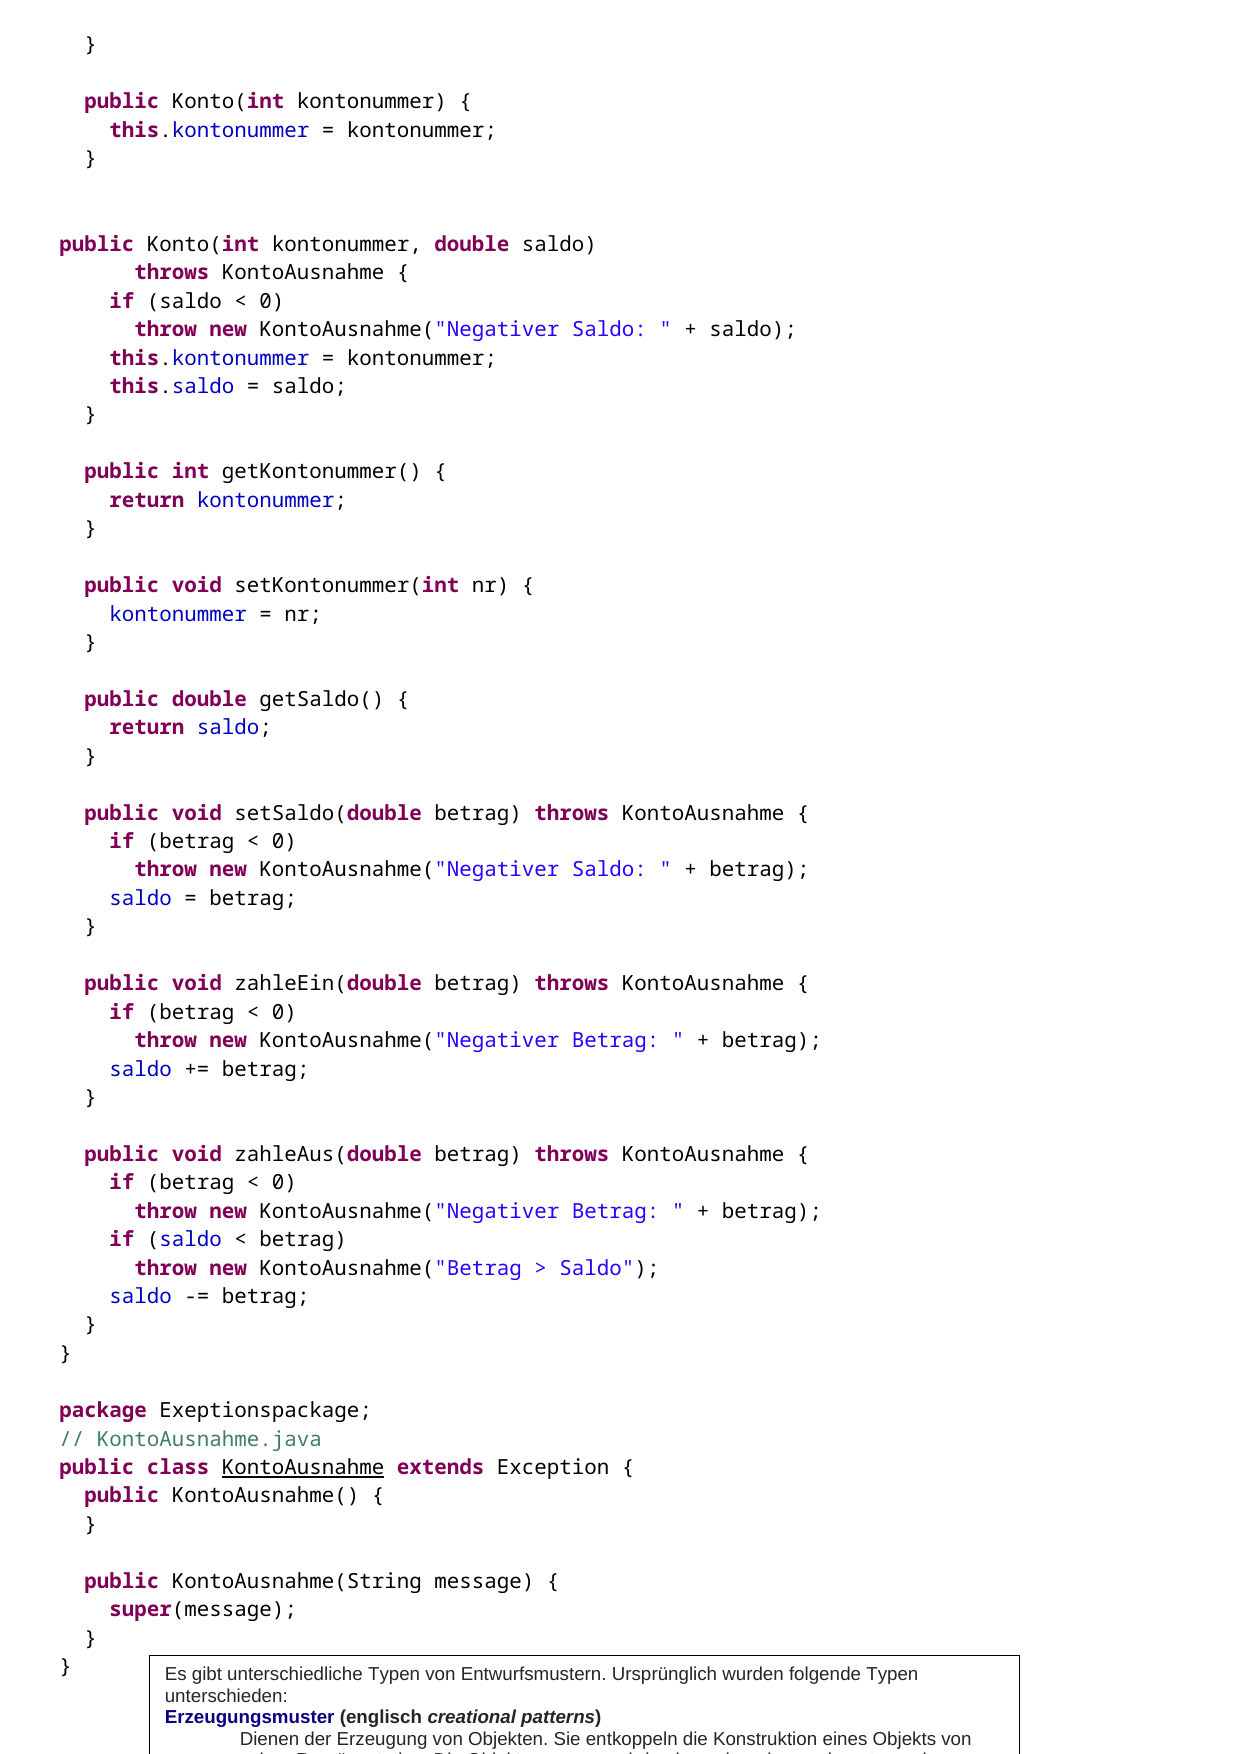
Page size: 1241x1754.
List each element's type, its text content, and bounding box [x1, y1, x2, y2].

text if (betrag < 0) [59, 1167, 1167, 1196]
text public void zahleAus(double betrag) throws KontoAusnahme { [59, 1139, 1167, 1167]
text } [59, 911, 1167, 940]
text } [59, 627, 1167, 656]
text saldo -= betrag; [59, 1281, 1167, 1309]
text public KontoAusnahme(String message) { [59, 1566, 1167, 1594]
text } [59, 741, 1167, 769]
text package Exeptionspackage; [59, 1395, 1167, 1424]
text super(message); [59, 1594, 1167, 1623]
text saldo += betrag; [59, 1054, 1167, 1082]
text if (saldo < 0) [59, 286, 1167, 314]
text kontonummer = nr; [59, 599, 1167, 627]
text throw new KontoAusnahme("Negativer Betrag: " + betrag); [59, 1196, 1167, 1224]
text } [59, 1309, 1167, 1338]
text } [59, 1509, 1167, 1537]
text } [59, 513, 1167, 542]
text public KontoAusnahme() { [59, 1481, 1167, 1509]
text // KontoAusnahme.java [59, 1424, 1167, 1452]
text public Konto(int kontonummer) { [59, 86, 1167, 115]
text public int getKontonummer() { [59, 456, 1167, 485]
text throw new KontoAusnahme("Negativer Saldo: " + betrag); [59, 854, 1167, 883]
text } [59, 1082, 1167, 1111]
text } [59, 143, 1167, 172]
text throw new KontoAusnahme("Negativer Betrag: " + betrag); [59, 1025, 1167, 1054]
text this.kontonummer = kontonummer; [59, 115, 1167, 143]
text return kontonummer; [59, 485, 1167, 513]
text } [59, 399, 1167, 428]
text } [59, 29, 1167, 58]
text public class KontoAusnahme extends Exception { [59, 1452, 1167, 1481]
text } [59, 1338, 1167, 1366]
text public Konto(int kontonummer, double saldo) [59, 229, 1167, 257]
text public void setKontonummer(int nr) { [59, 570, 1167, 599]
text if (betrag < 0) [59, 997, 1167, 1025]
text throws KontoAusnahme { [59, 257, 1167, 286]
text public void setSaldo(double betrag) throws KontoAusnahme { [59, 798, 1167, 826]
text } [59, 1651, 1167, 1679]
text if (betrag < 0) [59, 826, 1167, 854]
text public double getSaldo() { [59, 684, 1167, 712]
text return saldo; [59, 712, 1167, 741]
text throw new KontoAusnahme("Betrag > Saldo"); [59, 1253, 1167, 1281]
text this.saldo = saldo; [59, 371, 1167, 399]
text saldo = betrag; [59, 883, 1167, 911]
text public void zahleEin(double betrag) throws KontoAusnahme { [59, 968, 1167, 997]
text throw new KontoAusnahme("Negativer Saldo: " + saldo); [59, 314, 1167, 343]
text this.kontonummer = kontonummer; [59, 343, 1167, 371]
text if (saldo < betrag) [59, 1224, 1167, 1253]
text } [59, 1623, 1167, 1651]
